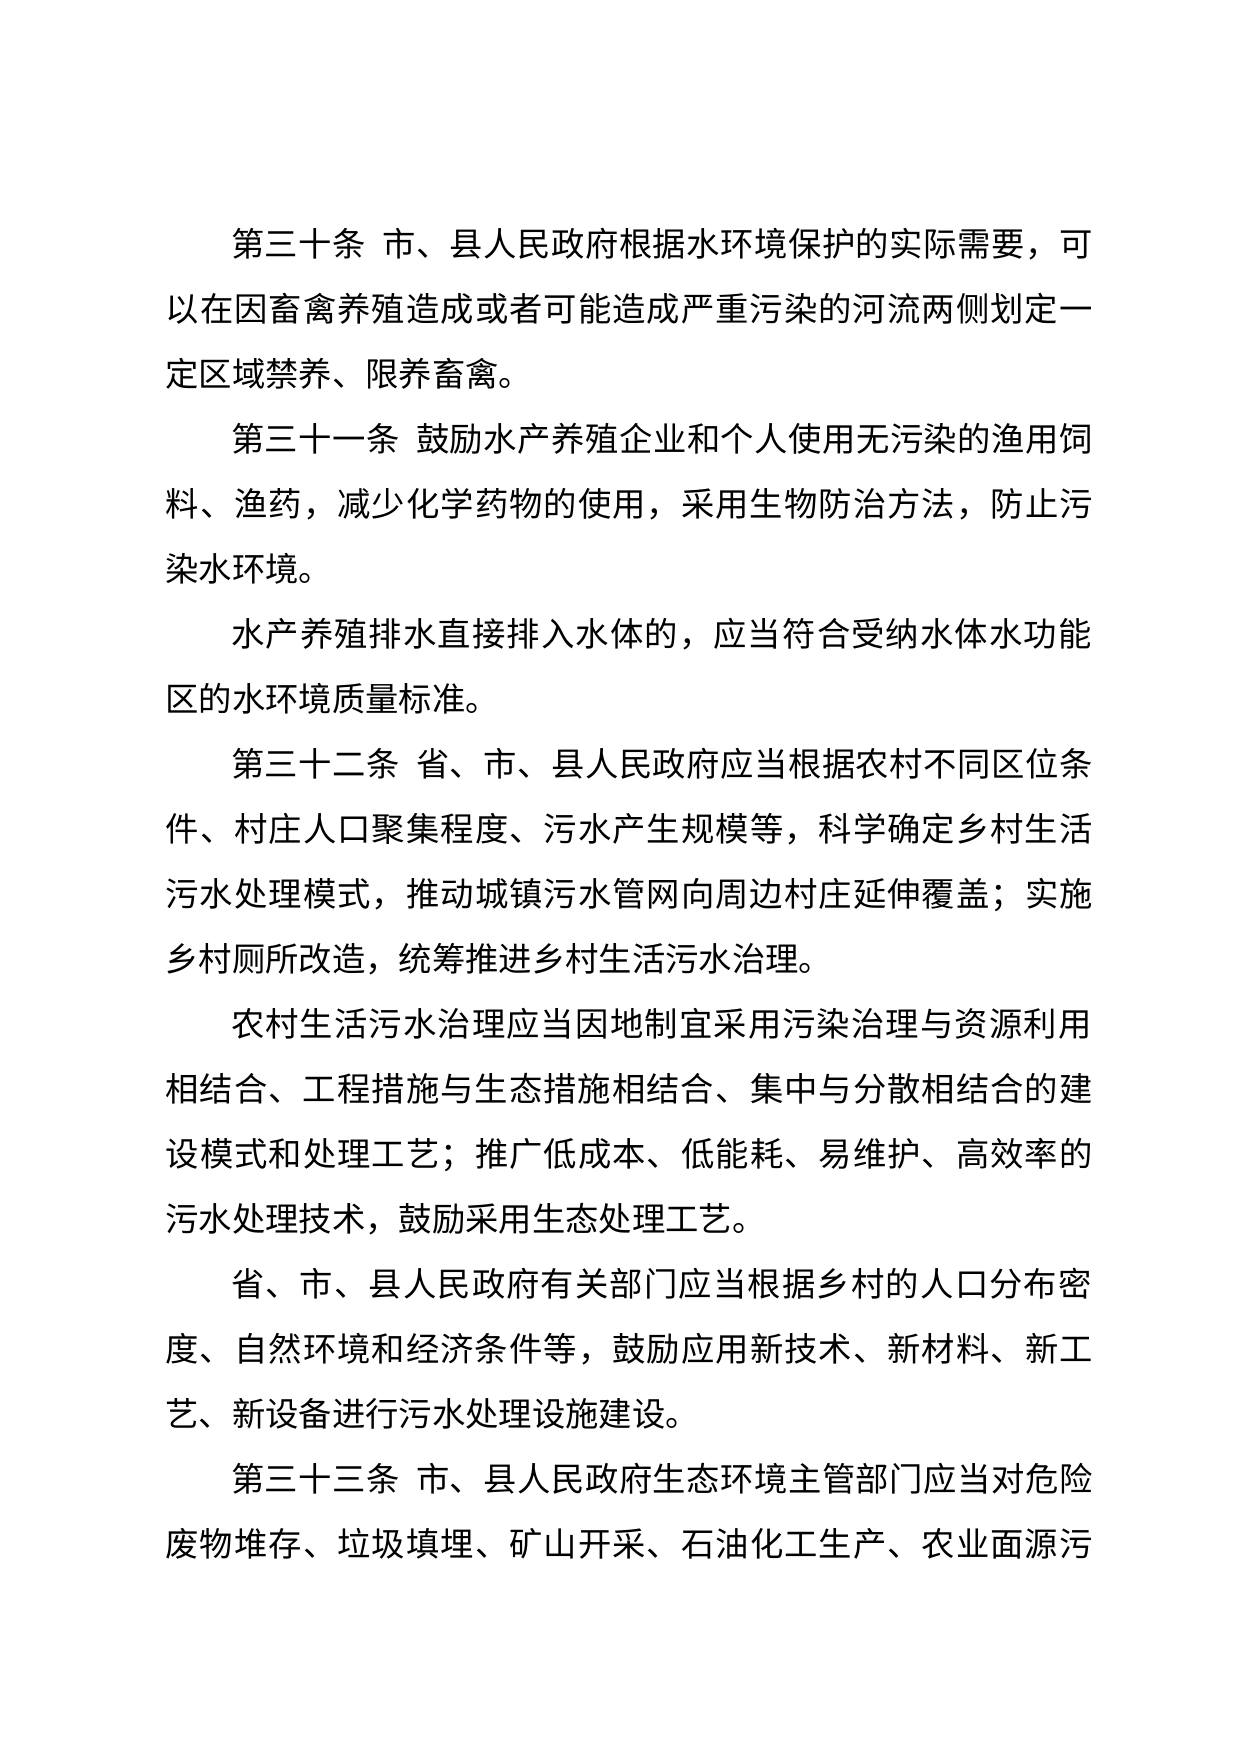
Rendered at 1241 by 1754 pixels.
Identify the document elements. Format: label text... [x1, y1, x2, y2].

text 水产养殖排水直接排入水体的，应当符合受纳水体水功能区的水环境质量标准。 [165, 599, 1092, 729]
text 农村生活污水治理应当因地制宜采用污染治理与资源利用相结合、工程措施与生态措施相结合、集中与分散相结合的建设模式和处理工艺；推广低成本、低能耗、易维护、高效率的污水处理技术，鼓励采用生态处理工艺。 [165, 989, 1092, 1249]
text 第三十条 市、县人民政府根据水环境保护的实际需要，可以在因畜禽养殖造成或者可能造成严重污染的河流两侧划定一定区域禁养、限养畜禽。 [165, 209, 1092, 404]
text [165, 1444, 1092, 1574]
text 第三十二条 省、市、县人民政府应当根据农村不同区位条件、村庄人口聚集程度、污水产生规模等，科学确定乡村生活污水处理模式，推动城镇污水管网向周边村庄延伸覆盖；实施乡村厕所改造，统筹推进乡村生活污水治理。 [165, 729, 1092, 989]
text 第三十一条 鼓励水产养殖企业和个人使用无污染的渔用饲料、渔药，减少化学药物的使用，采用生物防治方法，防止污染水环境。 [165, 404, 1092, 599]
text 省、市、县人民政府有关部门应当根据乡村的人口分布密度、自然环境和经济条件等，鼓励应用新技术、新材料、新工艺、新设备进行污水处理设施建设。 [165, 1249, 1092, 1444]
